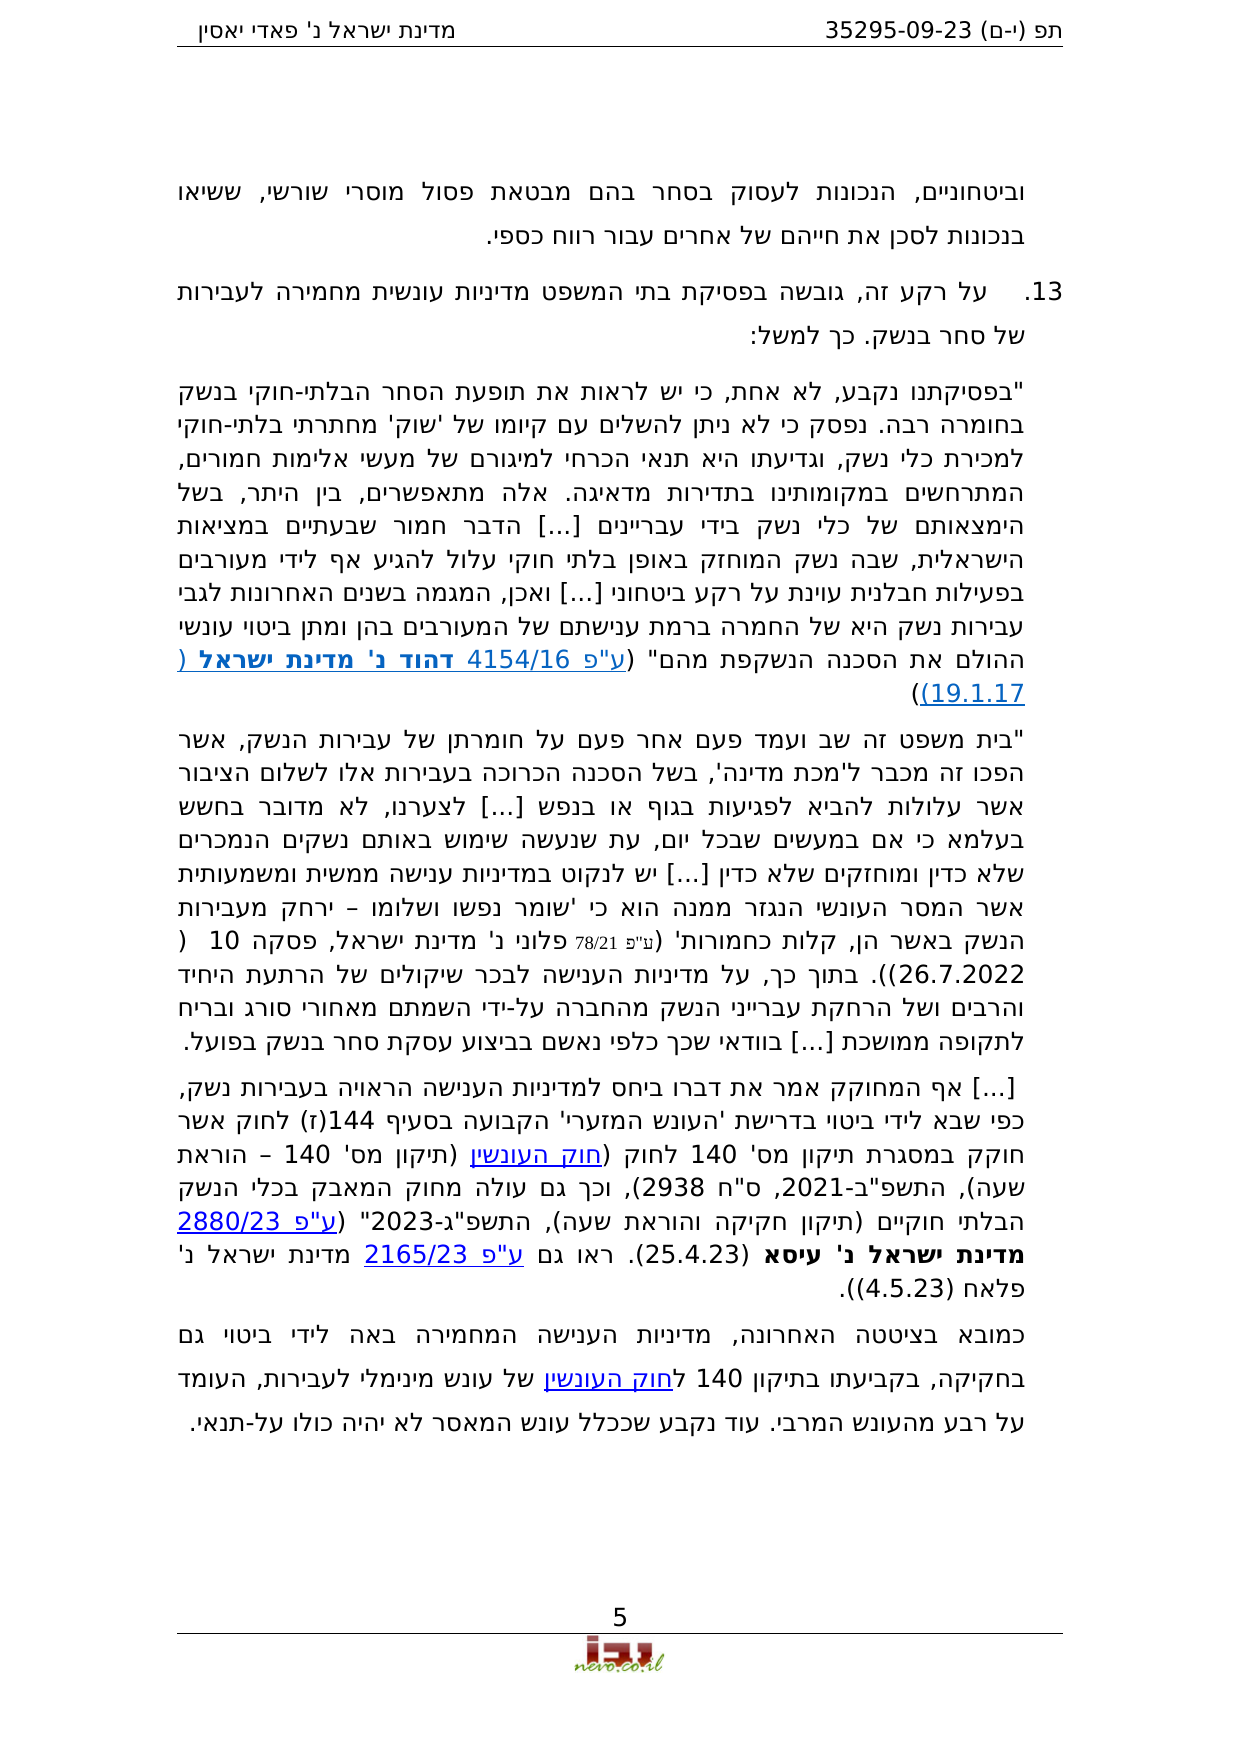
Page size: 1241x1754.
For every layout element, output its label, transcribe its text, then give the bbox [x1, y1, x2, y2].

list כמובא בציטטה האחרונה, מדיניות הענישה המחמירה באה לידי ביטוי גם בחקיקה, בקביעתו בתיקון 140 לחוק העונשין של עונש מינימלי לעבירות, העומד על רבע מהעונש המרבי. עוד נקבע שככלל עונש המאסר לא יהיה כולו על-תנאי. [177, 1320, 1026, 1437]
text "בפסיקתנו נקבע, לא אחת, כי יש לראות את תופעת הסחר הבלתי-חוקי בנשק בחומרה רבה. נפסק כי לא ניתן להשלים עם קיומו של 'שוק' מחתרתי בלתי-חוקי למכירת כלי נשק, וגדיעתו היא תנאי הכרחי למיגורם של מעשי אלימות חמורים, המתרחשים במקומותינו בתדירות מדאיגה. אלה מתאפשרים, בין היתר, בשל הימצאותם של כלי נשק בידי עבריינים [...] הדבר חמור שבעתיים במציאות הישראלית, שבה נשק המוחזק באופן בלתי חוקי עלול להגיע אף לידי מעורבים בפעילות חבלנית עוינת על רקע ביטחוני [...] ואכן, המגמה בשנים האחרונות לגבי עבירות נשק היא של החמרה ברמת ענישתם של המעורבים בהן ומתן ביטוי עונשי ההולם את הסכנה הנשקפת מהם" (ע"פ 4154/16 דהוד נ' מדינת ישראל (19.1.17)‏‏) [177, 377, 1026, 708]
text "בית משפט זה שב ועמד פעם אחר פעם על חומרתן של עבירות הנשק, אשר הפכו זה מכבר ל'מכת מדינה', בשל הסכנה הכרוכה בעבירות אלו לשלום הציבור אשר עלולות להביא לפגיעות בגוף או בנפש [...] לצערנו, לא מדובר בחשש בעלמא כי אם במעשים שבכל יום, עת שנעשה שימוש באותם נשקים הנמכרים שלא כדין ומוחזקים שלא כדין [...] יש לנקוט במדיניות ענישה ממשית ומשמעותית אשר המסר העונשי הנגזר ממנה הוא כי 'שומר נפשו ושלומו – ירחק מעבירות הנשק באשר הן, קלות כחמורות' (ע"פ 78/21 פלוני נ' מדינת ישראל, פסקה 10 (26.7.2022)). בתוך כך, על מדיניות הענישה לבכר שיקולים של הרתעת היחיד והרבים ושל הרחקת עברייני הנשק מהחברה על-ידי השמתם מאחורי סורג ובריח לתקופה ממושכת [...] בוודאי שכך כלפי נאשם בביצוע עסקת סחר בנשק בפועל. [177, 725, 1026, 1056]
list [177, 177, 1063, 250]
list על רקע זה, גובשה בפסיקת בתי המשפט מדיניות עונשית מחמירה לעבירות של סחר בנשק. כך למשל: [177, 277, 1063, 350]
picture [574, 1635, 666, 1673]
text [...] אף המחוקק אמר את דברו ביחס למדיניות הענישה הראויה בעבירות נשק, כפי שבא לידי ביטוי בדרישת 'העונש המזערי' הקבועה בסעיף 144(ז) לחוק אשר חוקק במסגרת תיקון מס' 140 לחוק (חוק העונשין (תיקון מס' 140 – הוראת שעה), התשפ"ב-2021, ס"ח 2938), וכך גם עולה מחוק המאבק בכלי הנשק הבלתי חוקיים (תיקון חקיקה והוראת שעה), התשפ"ג-2023" (ע"פ 2880/23 מדינת ישראל נ' עיסא (25.4.23). ראו גם ע"פ 2165/23 מדינת ישראל נ' פלאח (4.5.23)). [177, 1073, 1026, 1303]
